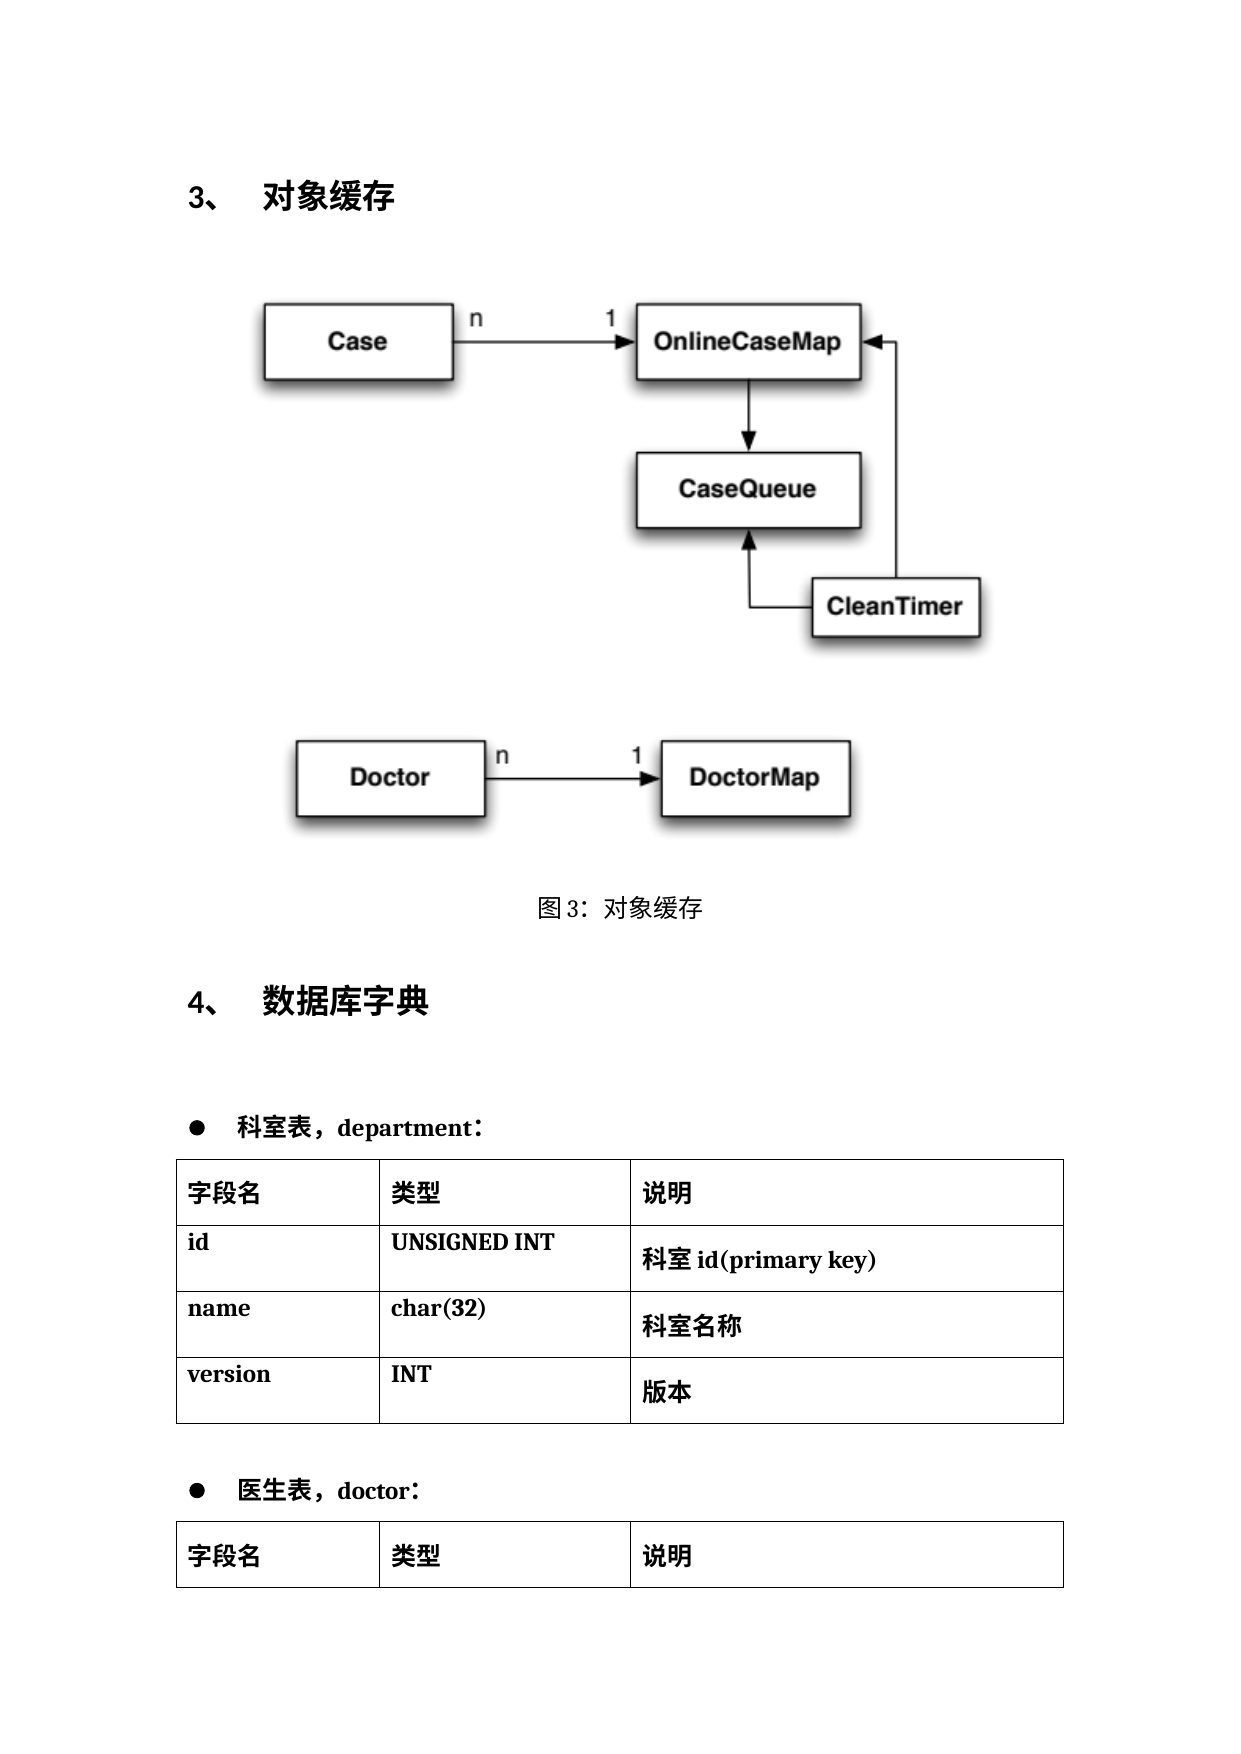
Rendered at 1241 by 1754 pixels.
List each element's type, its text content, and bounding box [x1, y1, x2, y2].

table_header 说明 [631, 1160, 1063, 1224]
table_cell id [177, 1226, 379, 1291]
table_header 字段名 [177, 1522, 379, 1587]
subtitle 数据库字典 [187, 966, 1053, 1031]
table_cell 科室名称 [631, 1292, 1063, 1357]
table_cell 版本 [631, 1358, 1063, 1423]
table_cell UNSIGNED INT [380, 1226, 630, 1291]
table_header 说明 [631, 1522, 1063, 1587]
table_cell version [177, 1358, 379, 1423]
table_header 字段名 [177, 1160, 379, 1224]
list 科室表，department： [187, 1093, 1053, 1158]
table_cell name [177, 1292, 379, 1357]
table_header 类型 [380, 1160, 630, 1224]
text 图3：对象缓存 [187, 874, 1053, 939]
list 医生表，doctor： [187, 1456, 1053, 1521]
subtitle 对象缓存 [187, 162, 1053, 227]
table_cell 科室id(primary key) [631, 1226, 1063, 1291]
table_header 类型 [380, 1522, 630, 1587]
table_cell char(32) [380, 1292, 630, 1357]
table_cell INT [380, 1358, 630, 1423]
